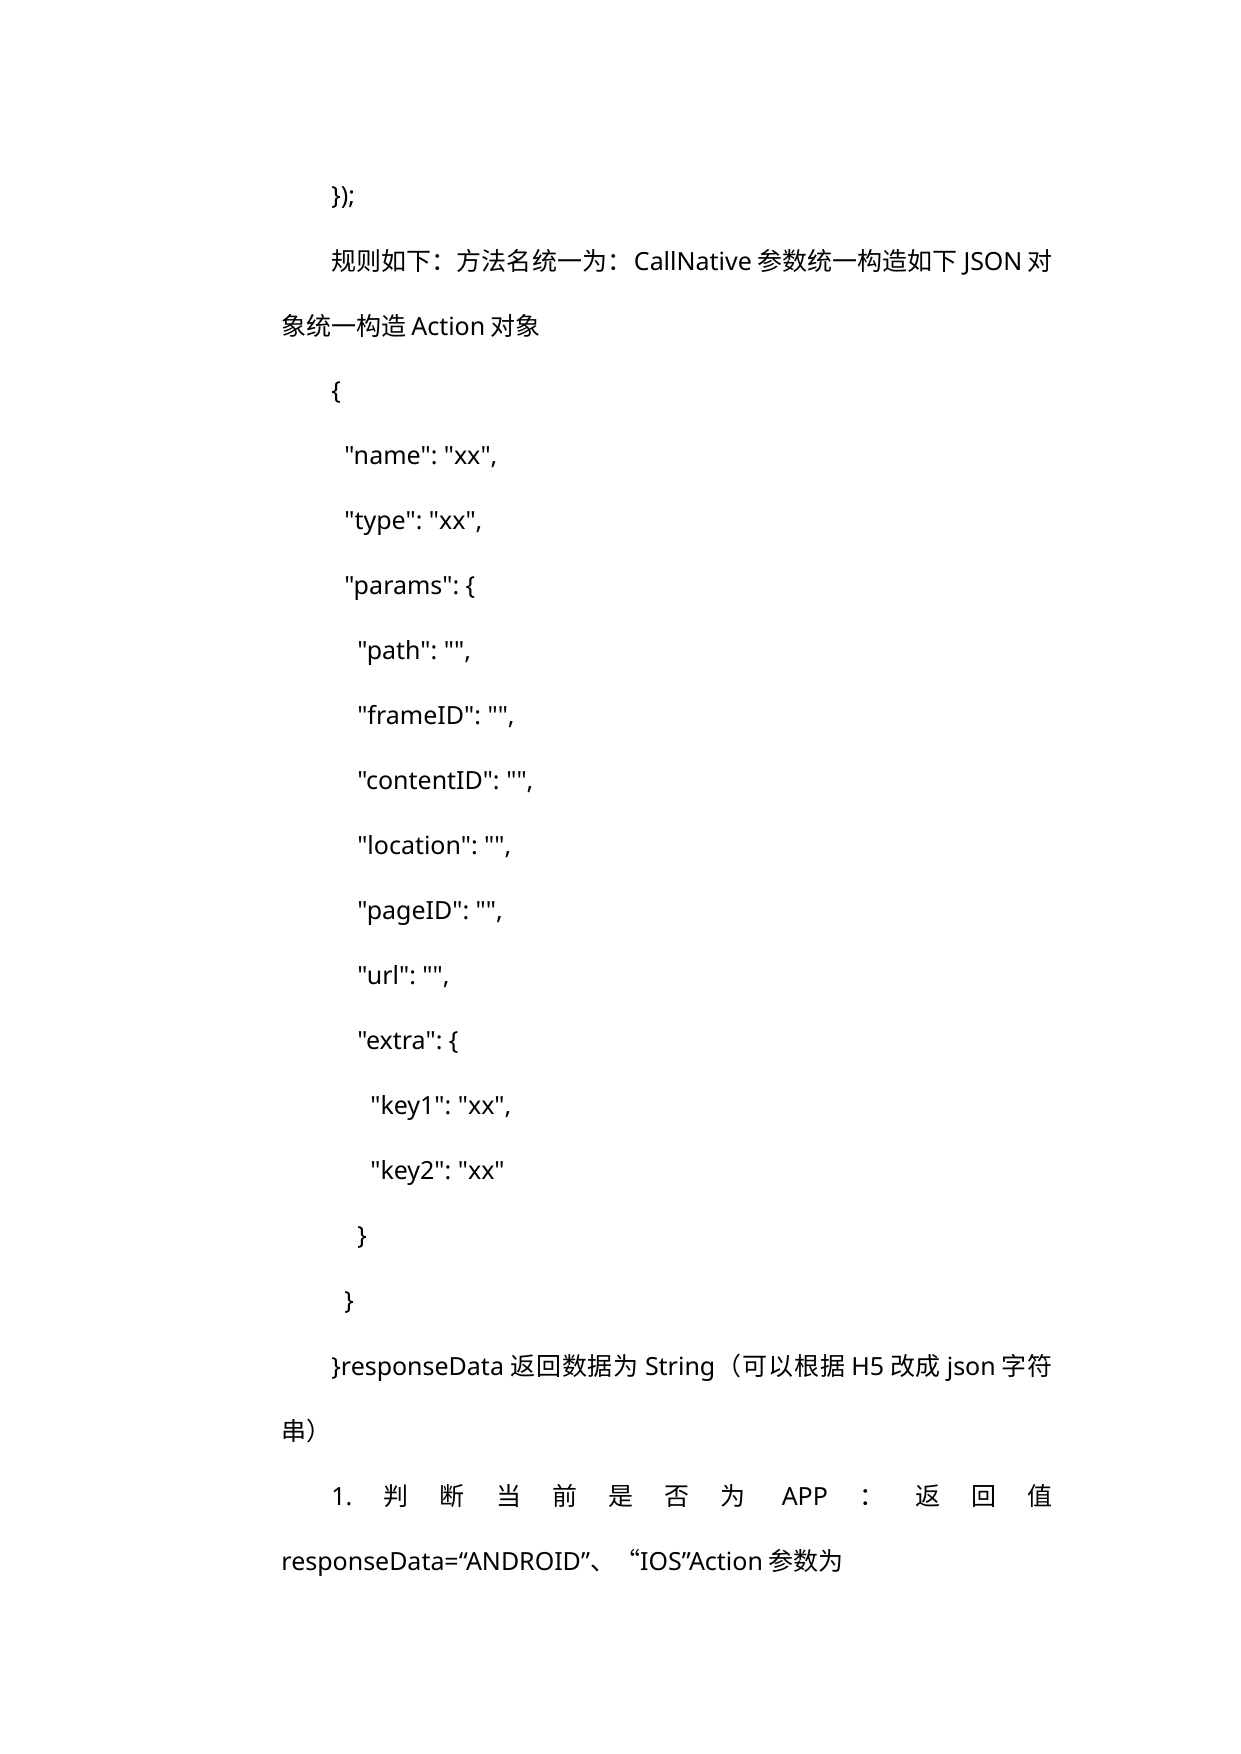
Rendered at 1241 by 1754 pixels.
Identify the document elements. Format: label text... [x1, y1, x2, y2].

list "name": "xx", [281, 422, 1053, 487]
list "contentID": "", [281, 747, 1053, 812]
list }); [281, 162, 1053, 227]
list "frameID": "", [281, 682, 1053, 747]
list "params": { [281, 552, 1053, 617]
list } [281, 1267, 1053, 1332]
list } [281, 1202, 1053, 1267]
list "pageID": "", [281, 877, 1053, 942]
list 规则如下：方法名统一为：CallNative参数统一构造如下JSON对象统一构造Action对象 [281, 227, 1053, 357]
list "extra": { [281, 1007, 1053, 1072]
list { [281, 357, 1053, 422]
list }responseData返回数据为String（可以根据H5改成json字符串） [281, 1332, 1053, 1462]
list "type": "xx", [281, 487, 1053, 552]
list "path": "", [281, 617, 1053, 682]
list "key1": "xx", [281, 1072, 1053, 1137]
list 1.判断当前是否为APP：返回值responseData=“ANDROID”、“IOS”Action参数为 [281, 1462, 1053, 1592]
list "url": "", [281, 942, 1053, 1007]
list "key2": "xx" [281, 1137, 1053, 1202]
list "location": "", [281, 812, 1053, 877]
